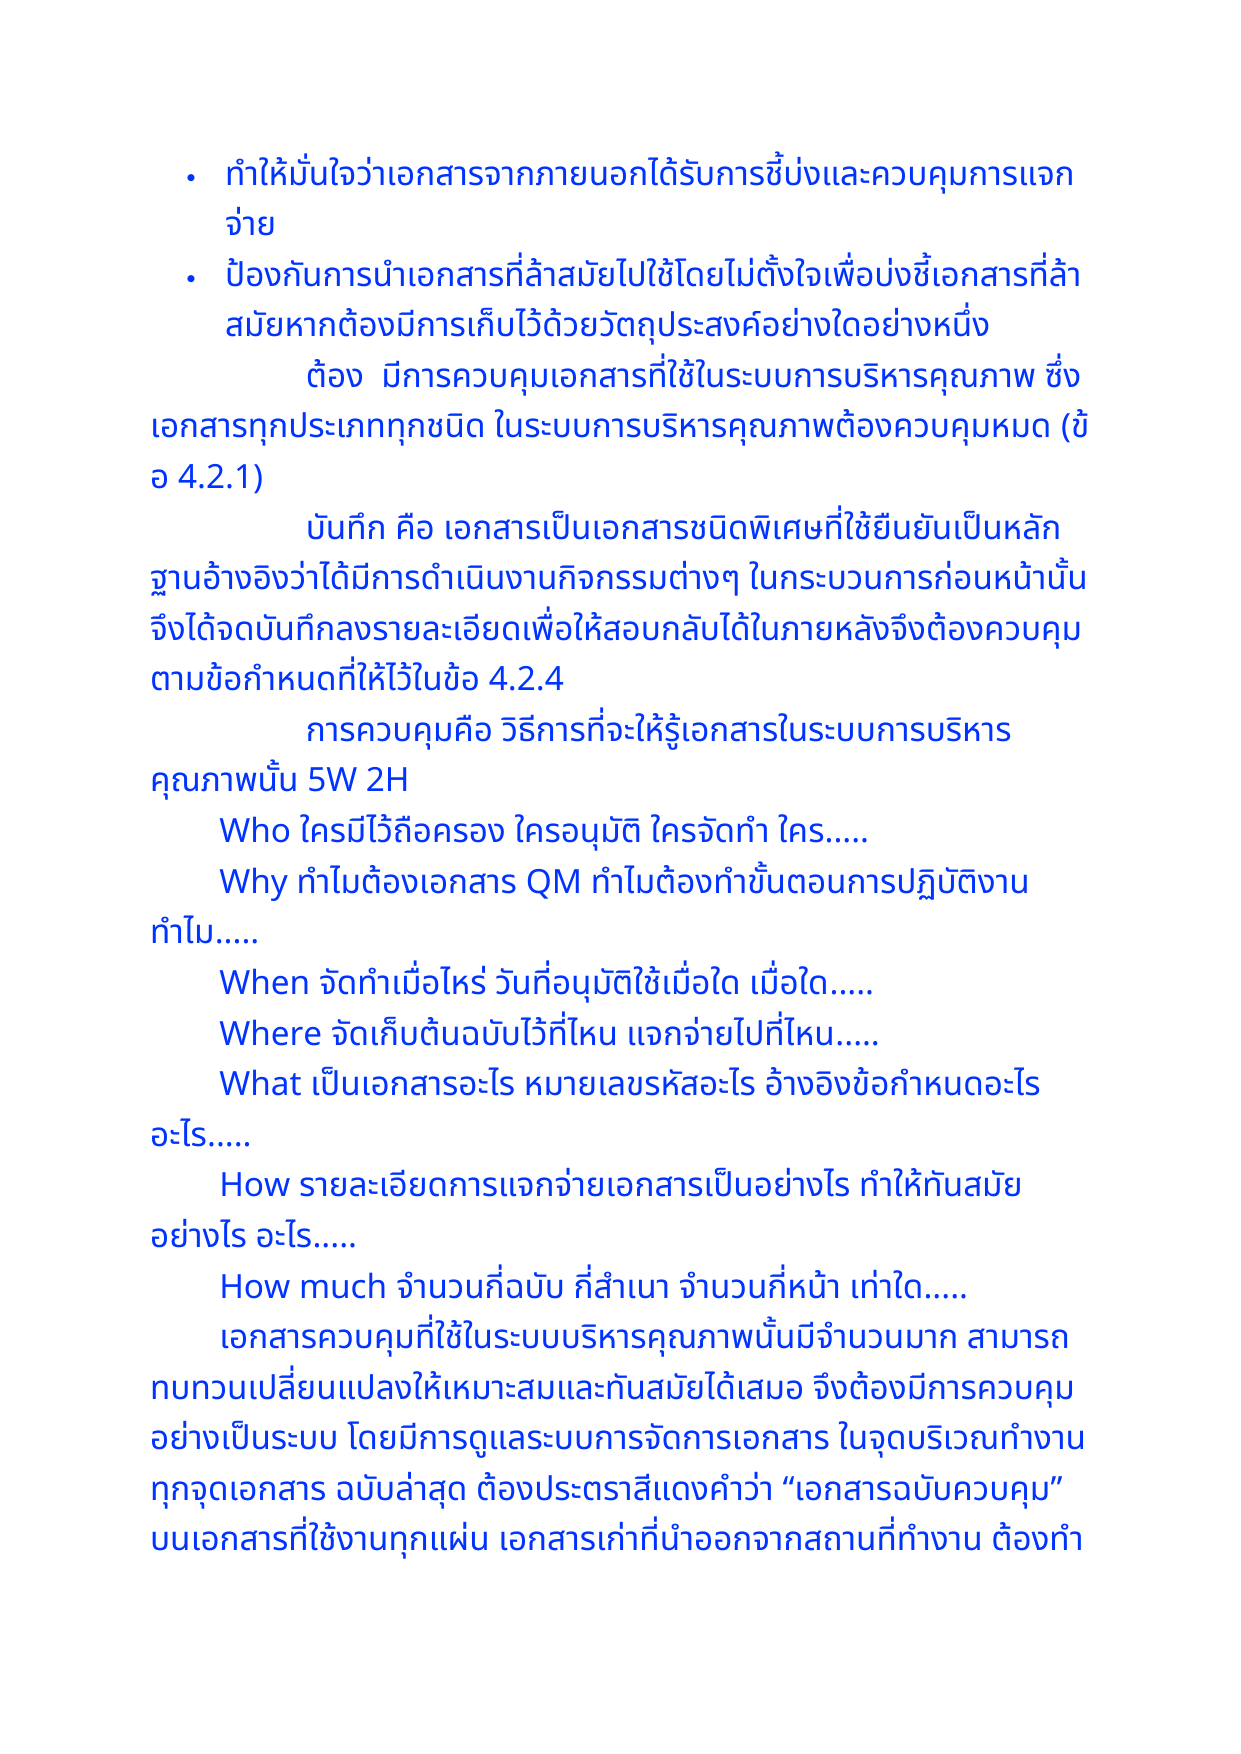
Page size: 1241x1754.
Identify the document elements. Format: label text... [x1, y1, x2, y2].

list ป้องกันการนำเอกสารที่ล้าสมัยไปใช้โดยไม่ตั้งใจเพื่อบ่งชี้เอกสารที่ล้าสมัยหากต้องมีการเก็บไว้ด้วยวัตถุประสงค์อย่างใดอย่างหนึ่ง [187, 251, 1090, 352]
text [150, 352, 1090, 1565]
list ทำให้มั่นใจว่าเอกสารจากภายนอกได้รับการชี้บ่งและควบคุมการแจกจ่าย [187, 150, 1090, 251]
